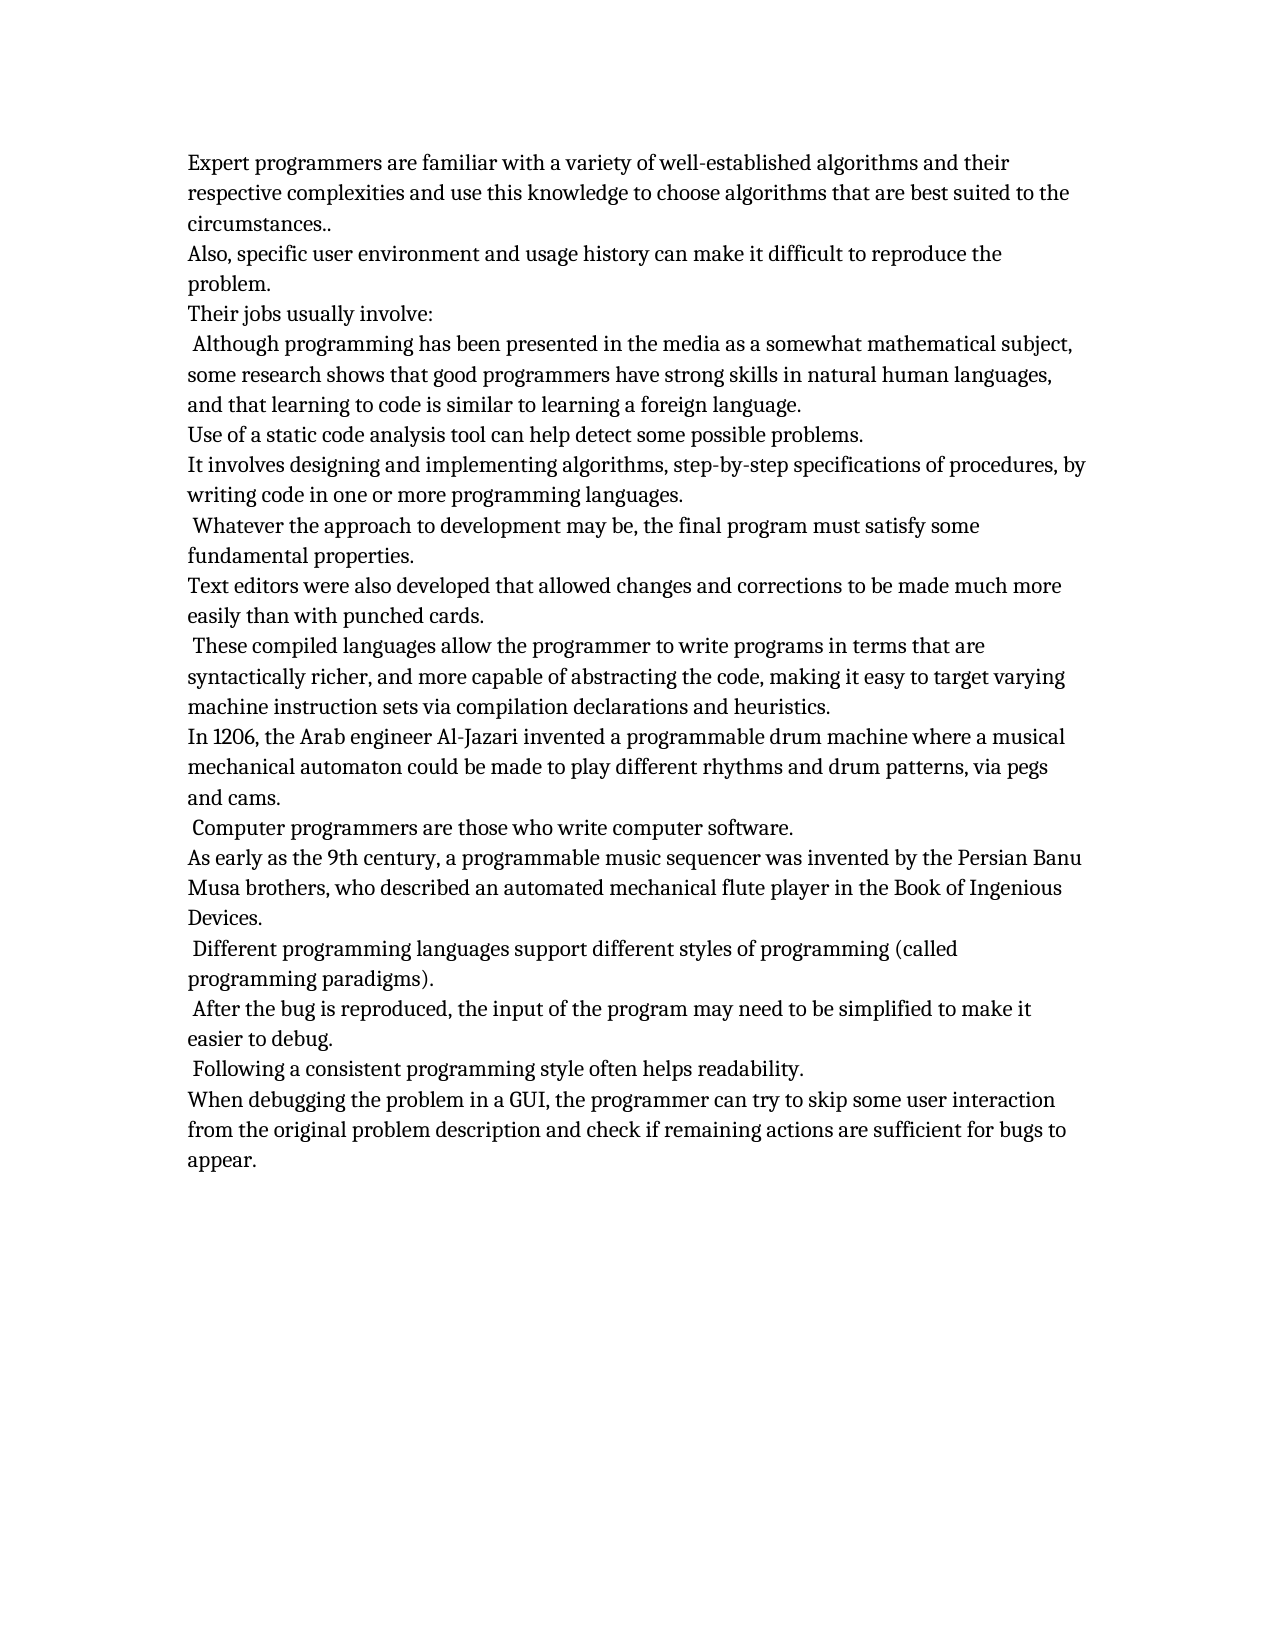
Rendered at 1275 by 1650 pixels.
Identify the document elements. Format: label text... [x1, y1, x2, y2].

text Expert programmers are familiar with a variety of well-established algorithms and their respective complexities and use this knowledge to choose algorithms that are best suited to the circumstances.. Also, specific user environment and usage history can make it difficult to reproduce the problem. Their jobs usually involve: Although programming has been presented in the media as a somewhat mathematical subject, some research shows that good programmers have strong skills in natural human languages, and that learning to code is similar to learning a foreign language. Use of a static code analysis tool can help detect some possible problems. It involves designing and implementing algorithms, step-by-step specifications of procedures, by writing code in one or more programming languages. Whatever the approach to development may be, the final program must satisfy some fundamental properties. Text editors were also developed that allowed changes and corrections to be made much more easily than with punched cards. These compiled languages allow the programmer to write programs in terms that are syntactically richer, and more capable of abstracting the code, making it easy to target varying machine instruction sets via compilation declarations and heuristics. In 1206, the Arab engineer Al-Jazari invented a programmable drum machine where a musical mechanical automaton could be made to play different rhythms and drum patterns, via pegs and cams. Computer programmers are those who write computer software. As early as the 9th century, a programmable music sequencer was invented by the Persian Banu Musa brothers, who described an automated mechanical flute player in the Book of Ingenious Devices. Different programming languages support different styles of programming (called programming paradigms). After the bug is reproduced, the input of the program may need to be simplified to make it easier to debug. Following a consistent programming style often helps readability. When debugging the problem in a GUI, the programmer can try to skip some user interaction from the original problem description and check if remaining actions are sufficient for bugs to appear. [187, 150, 1087, 1173]
